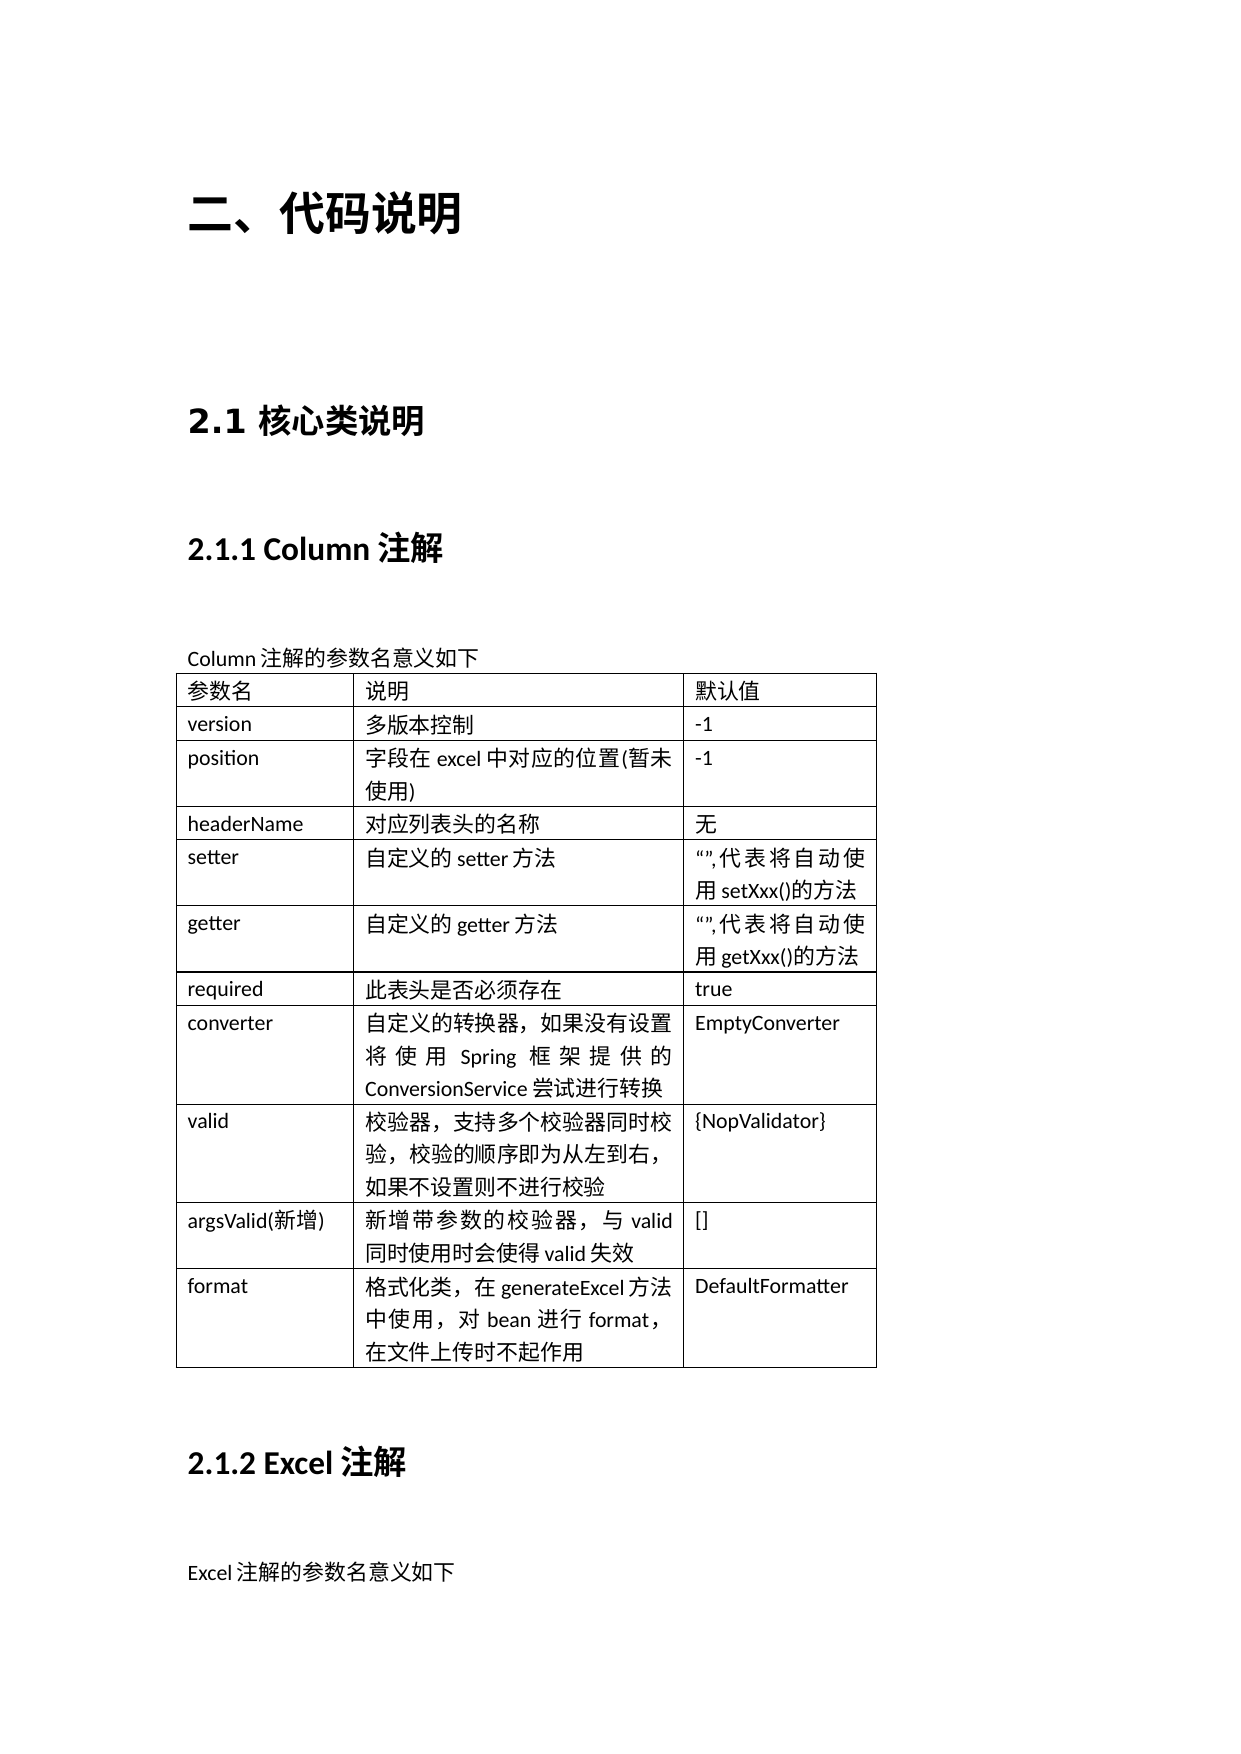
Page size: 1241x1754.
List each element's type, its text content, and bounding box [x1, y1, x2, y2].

table_cell DefaultFormatter [684, 1269, 876, 1367]
table_cell 对应列表头的名称 [354, 807, 683, 839]
subtitle 2.1.1 Column注解 [187, 513, 1053, 578]
list Excel注解的参数名意义如下 [187, 1554, 1053, 1587]
table_cell [] [684, 1203, 876, 1268]
table_cell 此表头是否必须存在 [354, 973, 683, 1005]
table_cell 新增带参数的校验器，与valid同时使用时会使得valid失效 [354, 1203, 683, 1268]
table_cell format [177, 1269, 353, 1367]
table_header 默认值 [684, 674, 876, 706]
table_cell 格式化类，在generateExcel方法中使用，对bean进行format，在文件上传时不起作用 [354, 1269, 683, 1367]
table_header 参数名 [177, 674, 353, 706]
table_cell version [177, 707, 353, 740]
table_cell 字段在excel中对应的位置(暂未使用) [354, 741, 683, 806]
table_cell 多版本控制 [354, 707, 683, 740]
table_cell -1 [684, 707, 876, 740]
table_cell position [177, 741, 353, 806]
table_cell 自定义的转换器，如果没有设置将使用Spring框架提供的ConversionService尝试进行转换 [354, 1006, 683, 1103]
table_cell 自定义的setter方法 [354, 840, 683, 905]
table_cell 校验器，支持多个校验器同时校验，校验的顺序即为从左到右，如果不设置则不进行校验 [354, 1105, 683, 1202]
table_cell valid [177, 1105, 353, 1202]
table_cell argsValid(新增) [177, 1203, 353, 1268]
table_cell true [684, 973, 876, 1005]
table_cell 无 [684, 807, 876, 839]
list Column注解的参数名意义如下 [187, 640, 1053, 673]
table_header 说明 [354, 674, 683, 706]
table_cell -1 [684, 741, 876, 806]
subtitle 2.1 核心类说明 [187, 387, 1053, 452]
table_cell {NopValidator} [684, 1105, 876, 1202]
table_cell “”,代表将自动使用setXxx()的方法 [684, 840, 876, 905]
subtitle 二、代码说明 [187, 162, 1053, 259]
table_cell “”,代表将自动使用getXxx()的方法 [684, 906, 876, 971]
table_cell setter [177, 840, 353, 905]
table_cell getter [177, 906, 353, 971]
subtitle 2.1.2 Excel注解 [187, 1427, 1053, 1492]
table_cell EmptyConverter [684, 1006, 876, 1103]
table_cell headerName [177, 807, 353, 839]
table_cell 自定义的getter方法 [354, 906, 683, 971]
table_cell required [177, 973, 353, 1005]
table_cell converter [177, 1006, 353, 1103]
